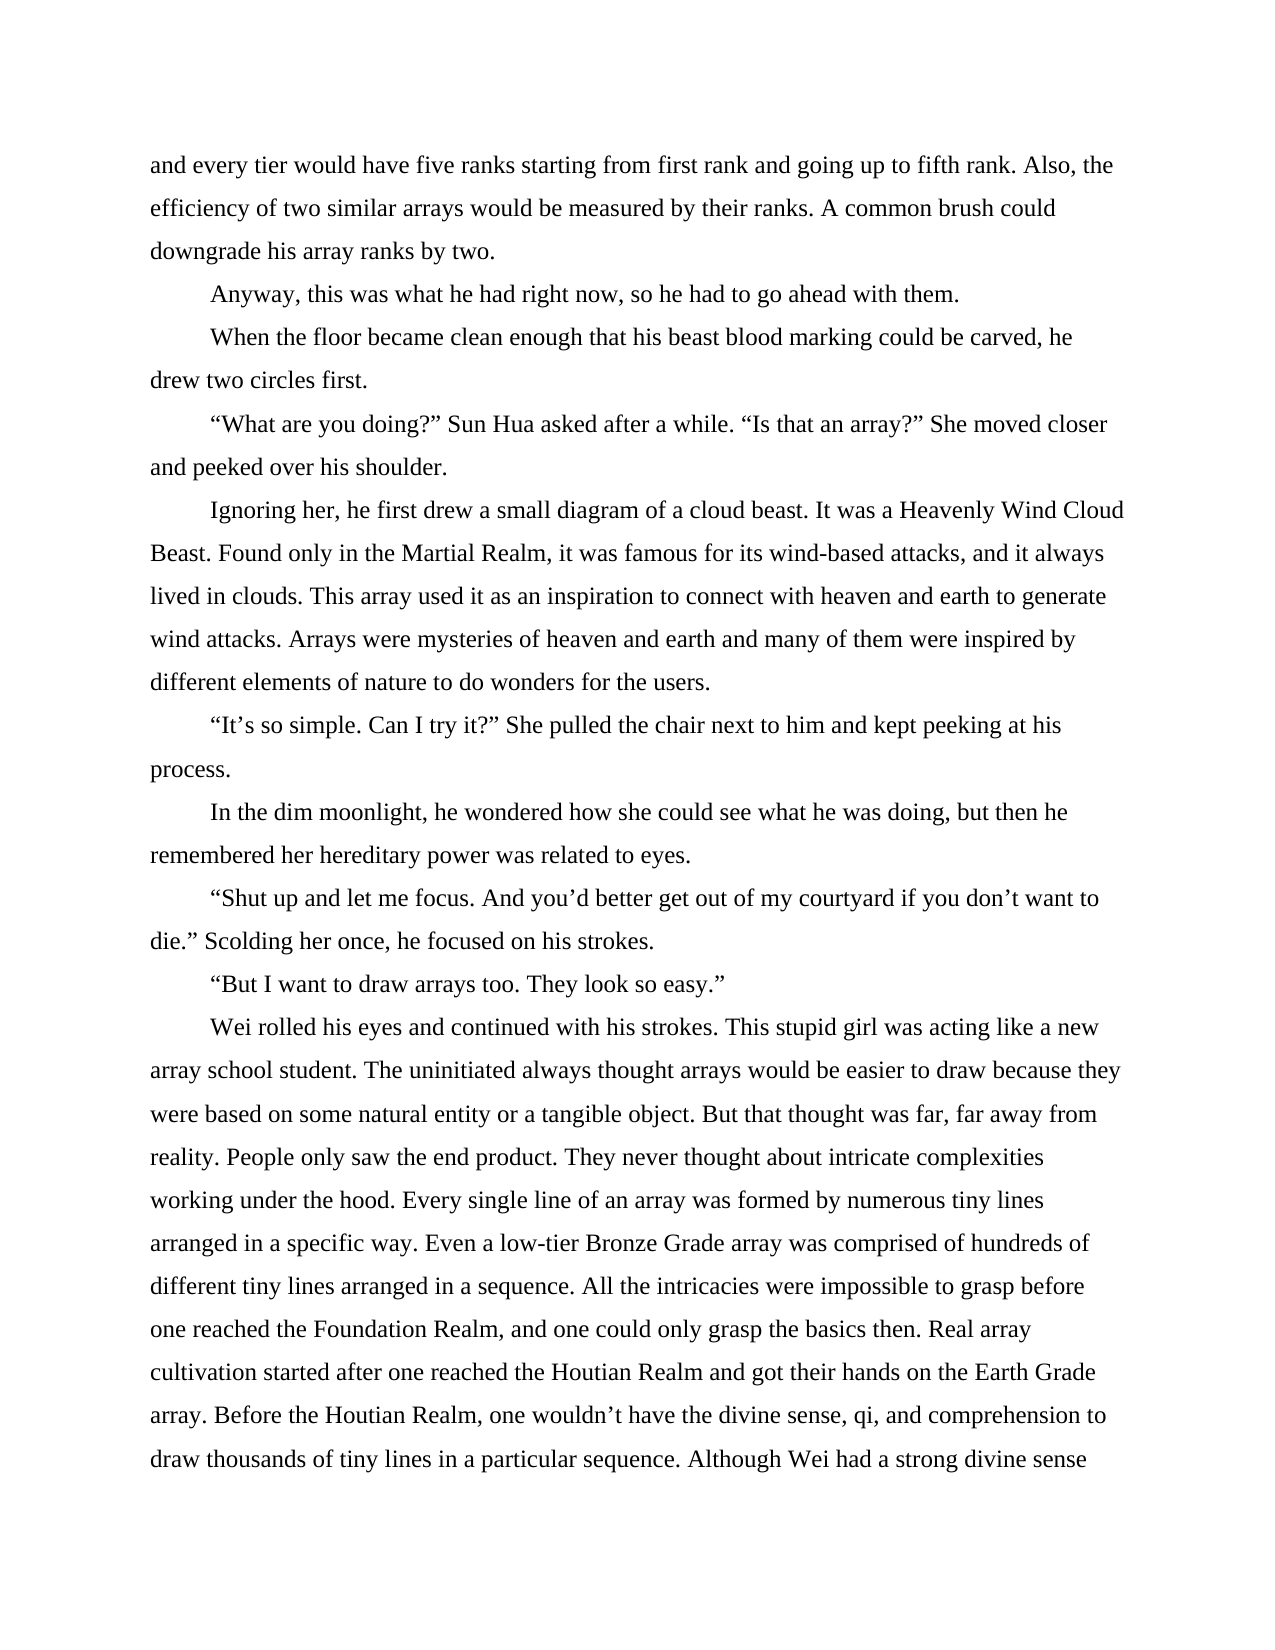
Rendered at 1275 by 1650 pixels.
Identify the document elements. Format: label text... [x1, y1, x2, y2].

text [150, 150, 1125, 265]
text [150, 1012, 1125, 1472]
text Anyway, this was what he had right now, so he had to go ahead with them. [150, 279, 1125, 308]
text “What are you doing?” Sun Hua asked after a while. “Is that an array?” She moved closer and peeked over his shoulder. [150, 409, 1125, 481]
text “But I want to draw arrays too. They look so easy.” [150, 969, 1125, 998]
text In the dim moonlight, he wondered how she could see what he was doing, but then he remembered her hereditary power was related to eyes. [150, 797, 1125, 869]
text “It’s so simple. Can I try it?” She pulled the chair next to him and kept peeking at his process. [150, 711, 1125, 782]
text When the floor became clean enough that his beast blood marking could be carved, he drew two circles first. [150, 322, 1125, 394]
text Ignoring her, he first drew a small diagram of a cloud beast. It was a Heavenly Wind Cloud Beast. Found only in the Martial Realm, it was famous for its wind-based attacks, and it always lived in clouds. This array used it as an inspiration to connect with heaven and earth to generate wind attacks. Arrays were mysteries of heaven and earth and many of them were inspired by different elements of nature to do wonders for the users. [150, 495, 1125, 696]
text “Shut up and let me focus. And you’d better get out of my courtyard if you don’t want to die.” Scolding her once, he focused on his strokes. [150, 883, 1125, 955]
